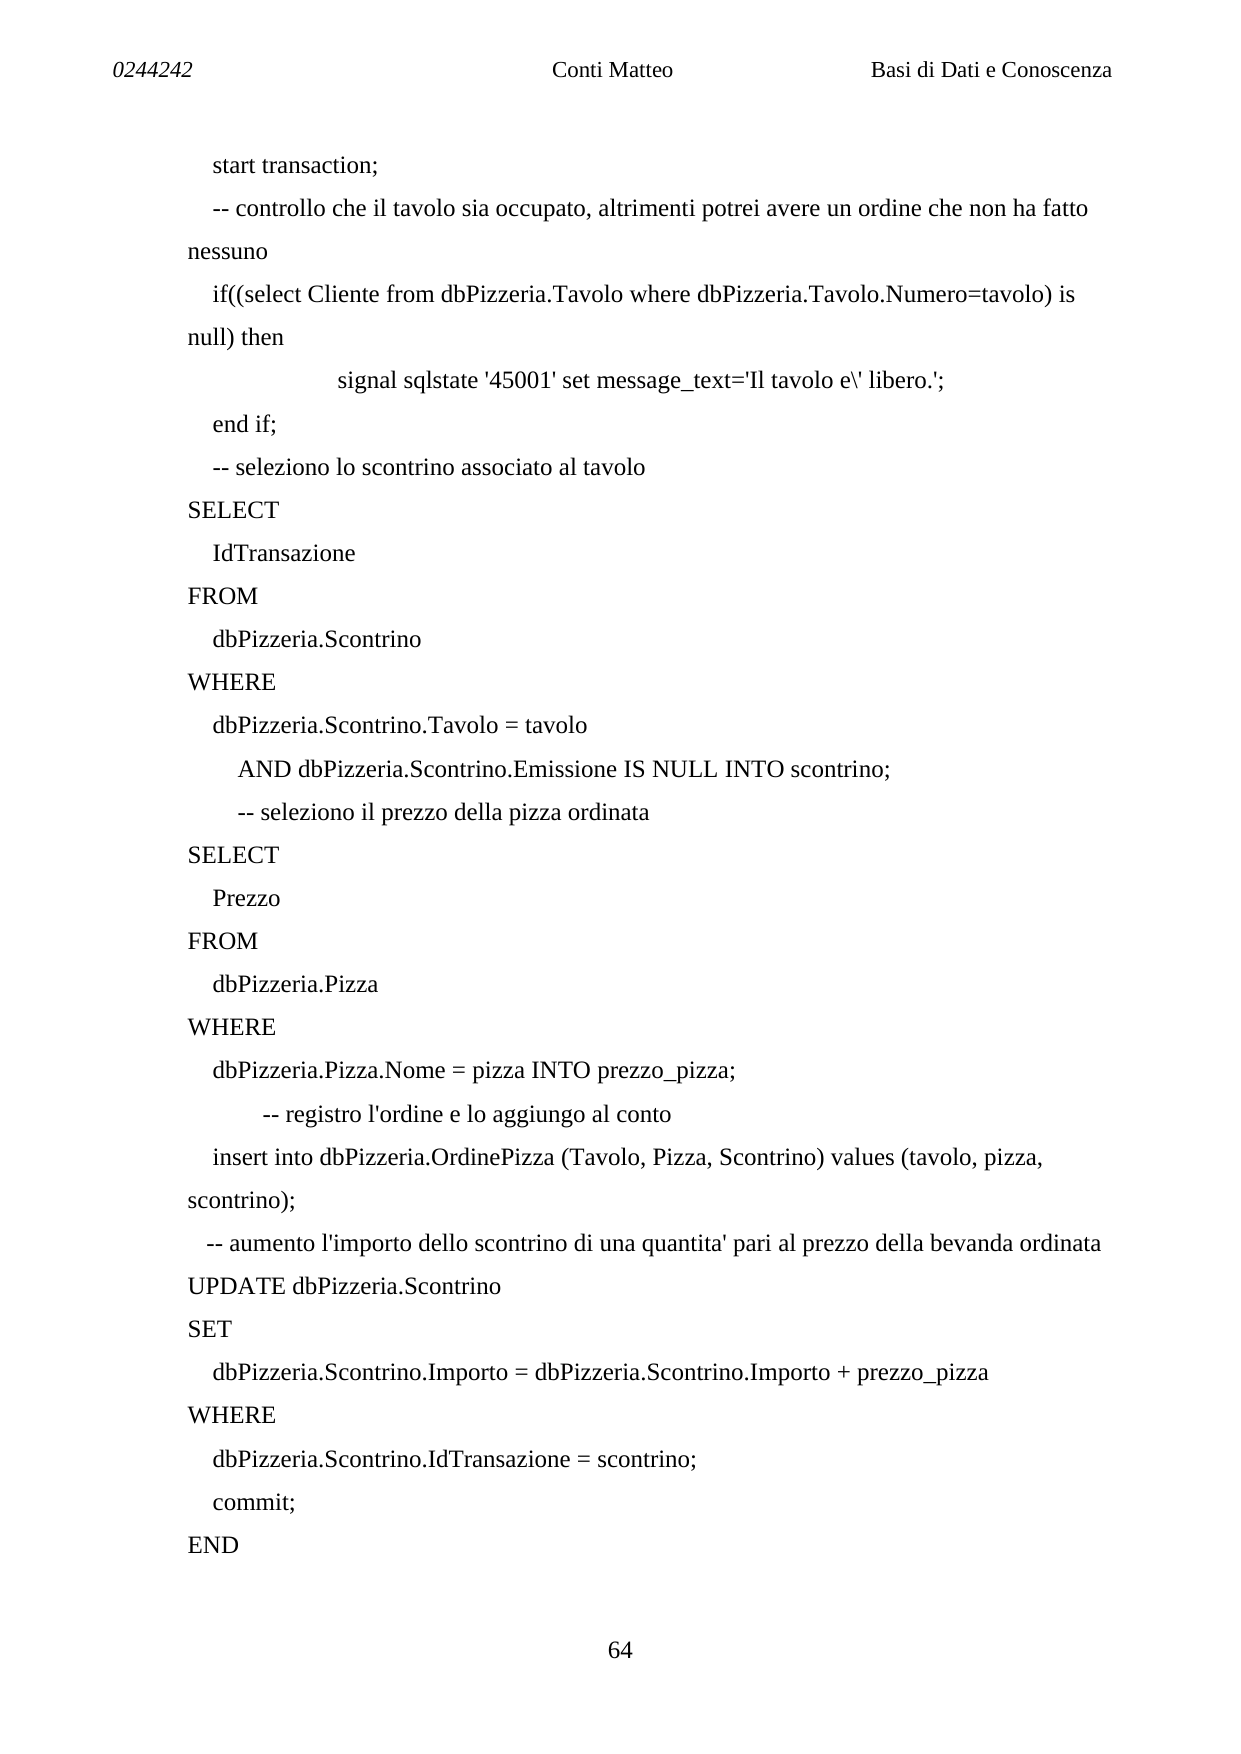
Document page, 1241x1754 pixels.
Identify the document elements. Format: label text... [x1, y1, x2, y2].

list dbPizzeria.Scontrino.Tavolo = tavolo [187, 711, 1128, 739]
list dbPizzeria.Pizza.Nome = pizza INTO prezzo_pizza; [187, 1056, 1128, 1084]
list if((select Cliente from dbPizzeria.Tavolo where dbPizzeria.Tavolo.Numero=tavolo) is null) then [187, 279, 1128, 351]
list WHERE [187, 1012, 1128, 1041]
list -- aumento l'importo dello scontrino di una quantita' pari al prezzo della bevanda ordinata [187, 1228, 1128, 1257]
list Prezzo [187, 883, 1128, 912]
list dbPizzeria.Scontrino [187, 624, 1128, 653]
list start transaction; [187, 150, 1128, 179]
list FROM [187, 926, 1128, 955]
list insert into dbPizzeria.OrdinePizza (Tavolo, Pizza, Scontrino) values (tavolo, pizza, scontrino); [187, 1142, 1128, 1214]
list WHERE [187, 667, 1128, 696]
list dbPizzeria.Scontrino.IdTransazione = scontrino; [187, 1444, 1128, 1472]
list -- controllo che il tavolo sia occupato, altrimenti potrei avere un ordine che non ha fatto nessuno [187, 193, 1128, 265]
list dbPizzeria.Pizza [187, 969, 1128, 998]
list signal sqlstate '45001' set message_text='Il tavolo e\' libero.'; [187, 366, 1128, 394]
list -- seleziono lo scontrino associato al tavolo [187, 452, 1128, 481]
list FROM [187, 581, 1128, 610]
list SET [187, 1314, 1128, 1343]
list -- registro l'ordine e lo aggiungo al conto [187, 1099, 1128, 1127]
list AND dbPizzeria.Scontrino.Emissione IS NULL INTO scontrino; [187, 754, 1128, 782]
list UPDATE dbPizzeria.Scontrino [187, 1271, 1128, 1300]
list end if; [187, 409, 1128, 437]
list dbPizzeria.Scontrino.Importo = dbPizzeria.Scontrino.Importo + prezzo_pizza [187, 1357, 1128, 1386]
list END [187, 1530, 1128, 1559]
list IdTransazione [187, 538, 1128, 567]
list -- seleziono il prezzo della pizza ordinata [187, 797, 1128, 826]
list commit; [187, 1487, 1128, 1516]
list WHERE [187, 1401, 1128, 1429]
list SELECT [187, 495, 1128, 524]
list SELECT [187, 840, 1128, 869]
